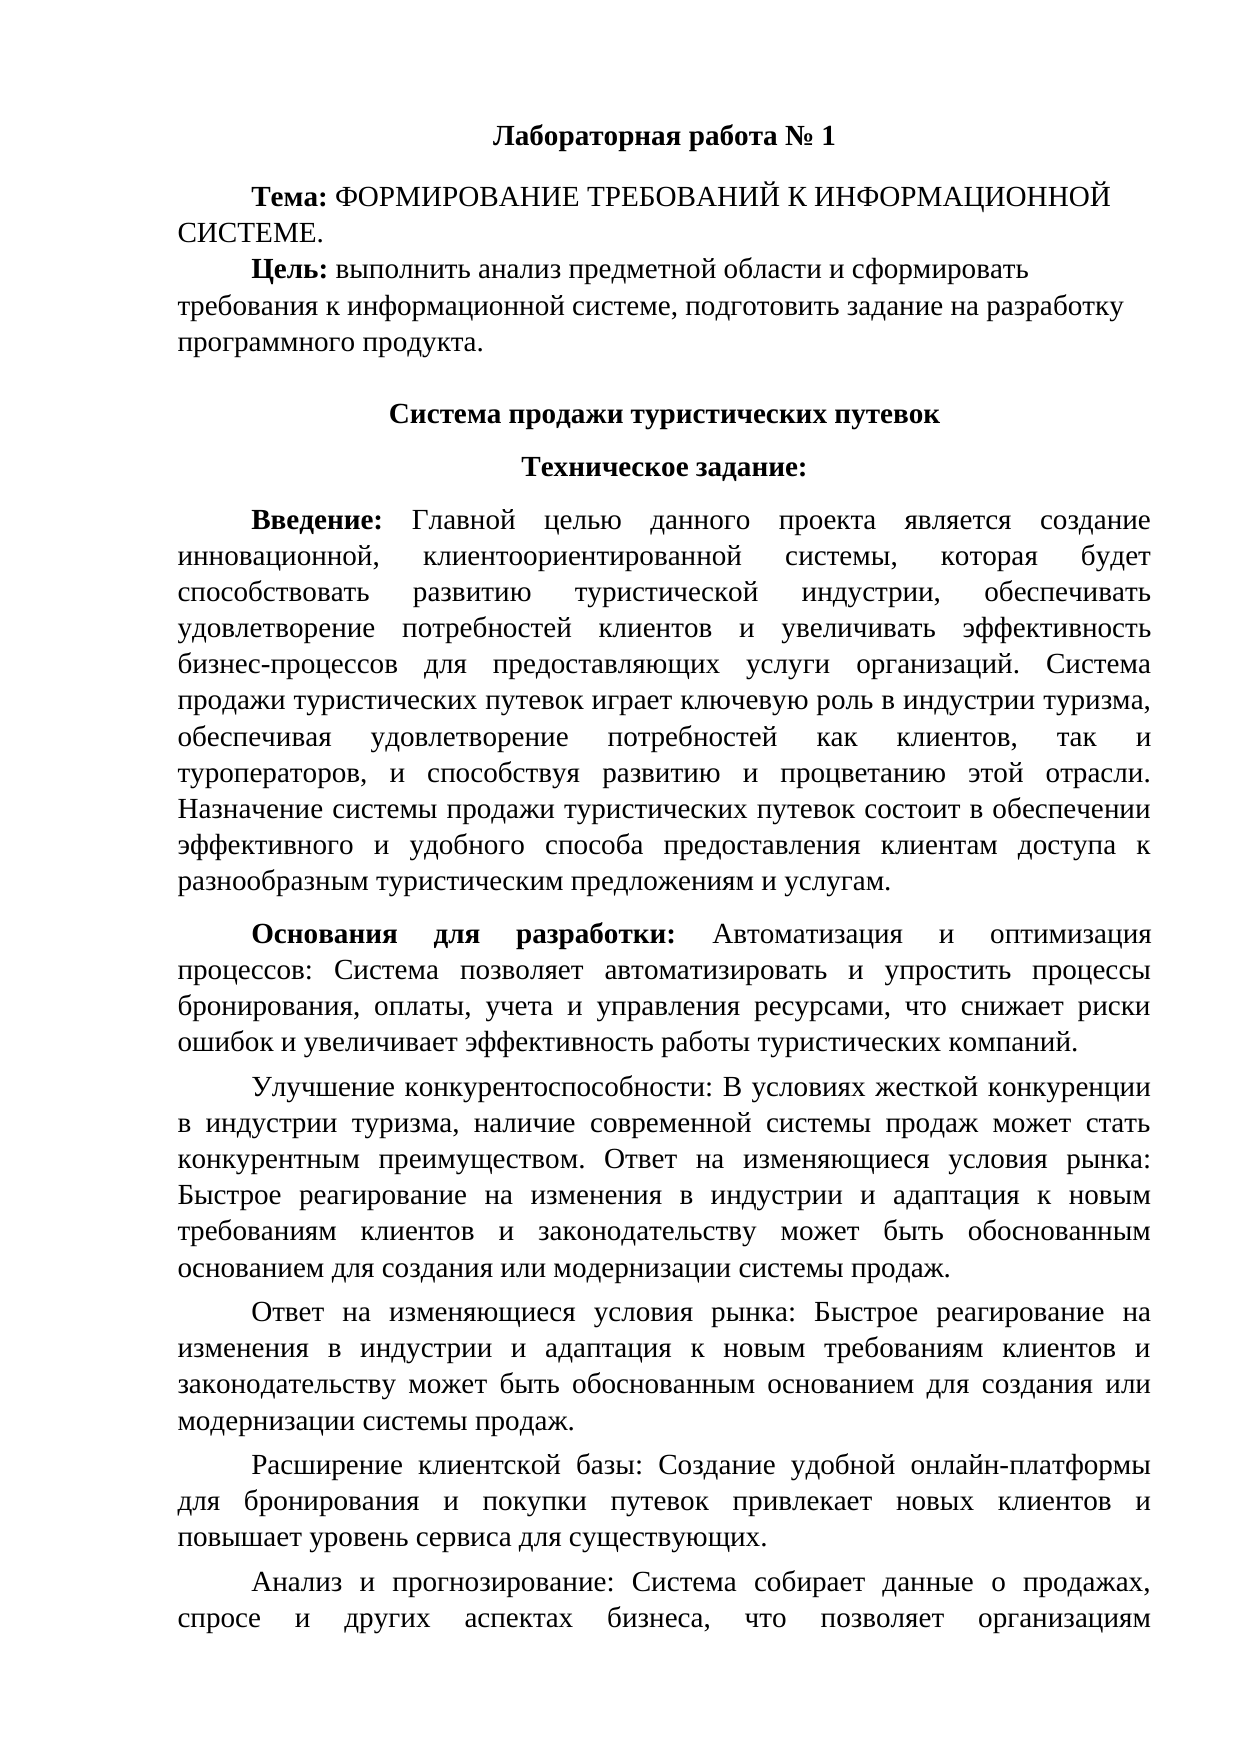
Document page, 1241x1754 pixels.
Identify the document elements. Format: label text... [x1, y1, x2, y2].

text Основания для разработки: Автоматизация и оптимизация процессов: Система позволяет автоматизировать и упростить процессы бронирования, оплаты, учета и управления ресурсами, что снижает риски ошибок и увеличивает эффективность работы туристических компаний. [177, 916, 1152, 1058]
text Улучшение конкурентоспособности: В условиях жесткой конкуренции в индустрии туризма, наличие современной системы продаж может стать конкурентным преимуществом. Ответ на изменяющиеся условия рынка: Быстрое реагирование на изменения в индустрии и адаптация к новым требованиям клиентов и законодательству может быть обоснованным основанием для создания или модернизации системы продаж. [177, 1069, 1152, 1283]
text Лабораторная работа № 1 [177, 118, 1152, 152]
text Ответ на изменяющиеся условия рынка: Быстрое реагирование на изменения в индустрии и адаптация к новым требованиям клиентов и законодательству может быть обоснованным основанием для создания или модернизации системы продаж. [177, 1294, 1152, 1436]
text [177, 1564, 1152, 1633]
text Цель: выполнить анализ предметной области и сформировать требования к информационной системе, подготовить задание на разработку программного продукта. [177, 252, 1152, 357]
text Расширение клиентской базы: Создание удобной онлайн-платформы для бронирования и покупки путевок привлекает новых клиентов и повышает уровень сервиса для существующих. [177, 1447, 1152, 1553]
text Тема: ФОРМИРОВАНИЕ ТРЕБОВАНИЙ К ИНФОРМАЦИОННОЙ СИСТЕМЕ. [177, 179, 1152, 249]
text Техническое задание: [177, 449, 1152, 482]
text Система продажи туристических путевок [177, 396, 1152, 430]
text Введение: Главной целью данного проекта является создание инновационной, клиентоориентированной системы, которая будет способствовать развитию туристической индустрии, обеспечивать удовлетворение потребностей клиентов и увеличивать эффективность бизнес-процессов для предоставляющих услуги организаций. Система продажи туристических путевок играет ключевую роль в индустрии туризма, обеспечивая удовлетворение потребностей как клиентов, так и туроператоров, и способствуя развитию и процветанию этой отрасли. Назначение системы продажи туристических путевок состоит в обеспечении эффективного и удобного способа предоставления клиентам доступа к разнообразным туристическим предложениям и услугам. [177, 502, 1152, 897]
